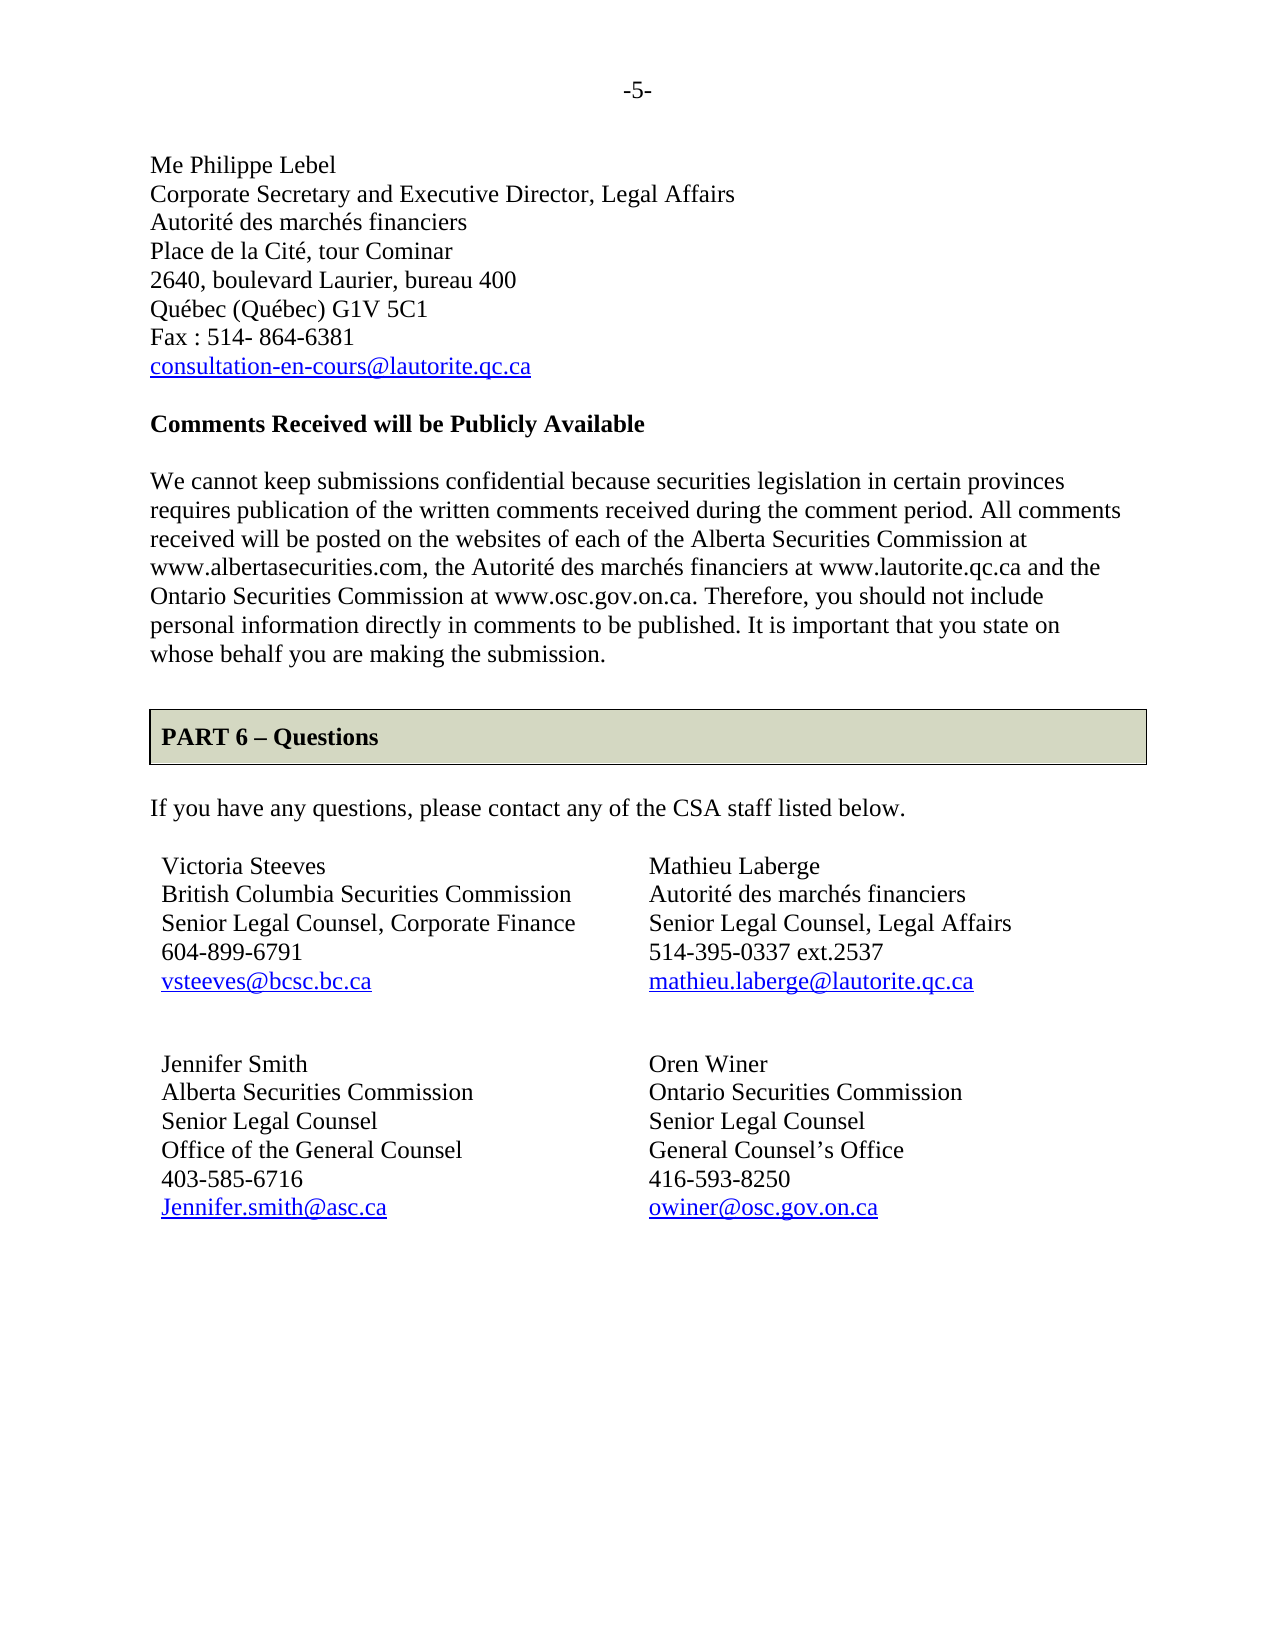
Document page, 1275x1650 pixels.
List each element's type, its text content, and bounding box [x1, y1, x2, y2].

table_header Victoria Steeves British Columbia Securities Commission Senior Legal Counsel, Corporate Finance 604-899-6791 vsteeves@bcsc.bc.ca [150, 851, 637, 1049]
text Québec (Québec) G1V 5C1 [150, 294, 1125, 322]
table_cell Jennifer Smith Alberta Securities Commission Senior Legal Counsel Office of the General Counsel 403-585-6716 Jennifer.smith@asc.ca [150, 1049, 637, 1281]
text If you have any questions, please contact any of the CSA staff listed below. [150, 793, 1125, 822]
text We cannot keep submissions confidential because securities legislation in certain provinces requires publication of the written comments received during the comment period. All comments received will be posted on the websites of each of the Alberta Securities Commission at www.albertasecurities.com, the Autorité des marchés financiers at www.lautorite.qc.ca and the Ontario Securities Commission at www.osc.gov.on.ca. Therefore, you should not include personal information directly in comments to be published. It is important that you state on whose behalf you are making the submission. [150, 466, 1125, 667]
text Fax : 514- 864-6381 [150, 322, 1125, 351]
text Place de la Cité, tour Cominar [150, 236, 1125, 265]
text Me Philippe Lebel [150, 150, 1125, 179]
text Autorité des marchés financiers [150, 207, 1125, 236]
text consultation-en-cours@lautorite.qc.ca [150, 351, 1125, 380]
table_cell Oren Winer Ontario Securities Commission Senior Legal Counsel General Counsel’s Office 416-593-8250 owiner@osc.gov.on.ca [638, 1049, 1106, 1281]
table_header PART 6 – Questions [151, 710, 1146, 763]
text 2640, boulevard Laurier, bureau 400 [150, 265, 1125, 294]
text Comments Received will be Publicly Available [150, 409, 1125, 437]
table_header Mathieu Laberge Autorité des marchés financiers Senior Legal Counsel, Legal Affairs 514-395-0337 ext.2537 mathieu.laberge@lautorite.qc.ca [638, 851, 1106, 1049]
text Corporate Secretary and Executive Director, Legal Affairs [150, 179, 1125, 207]
